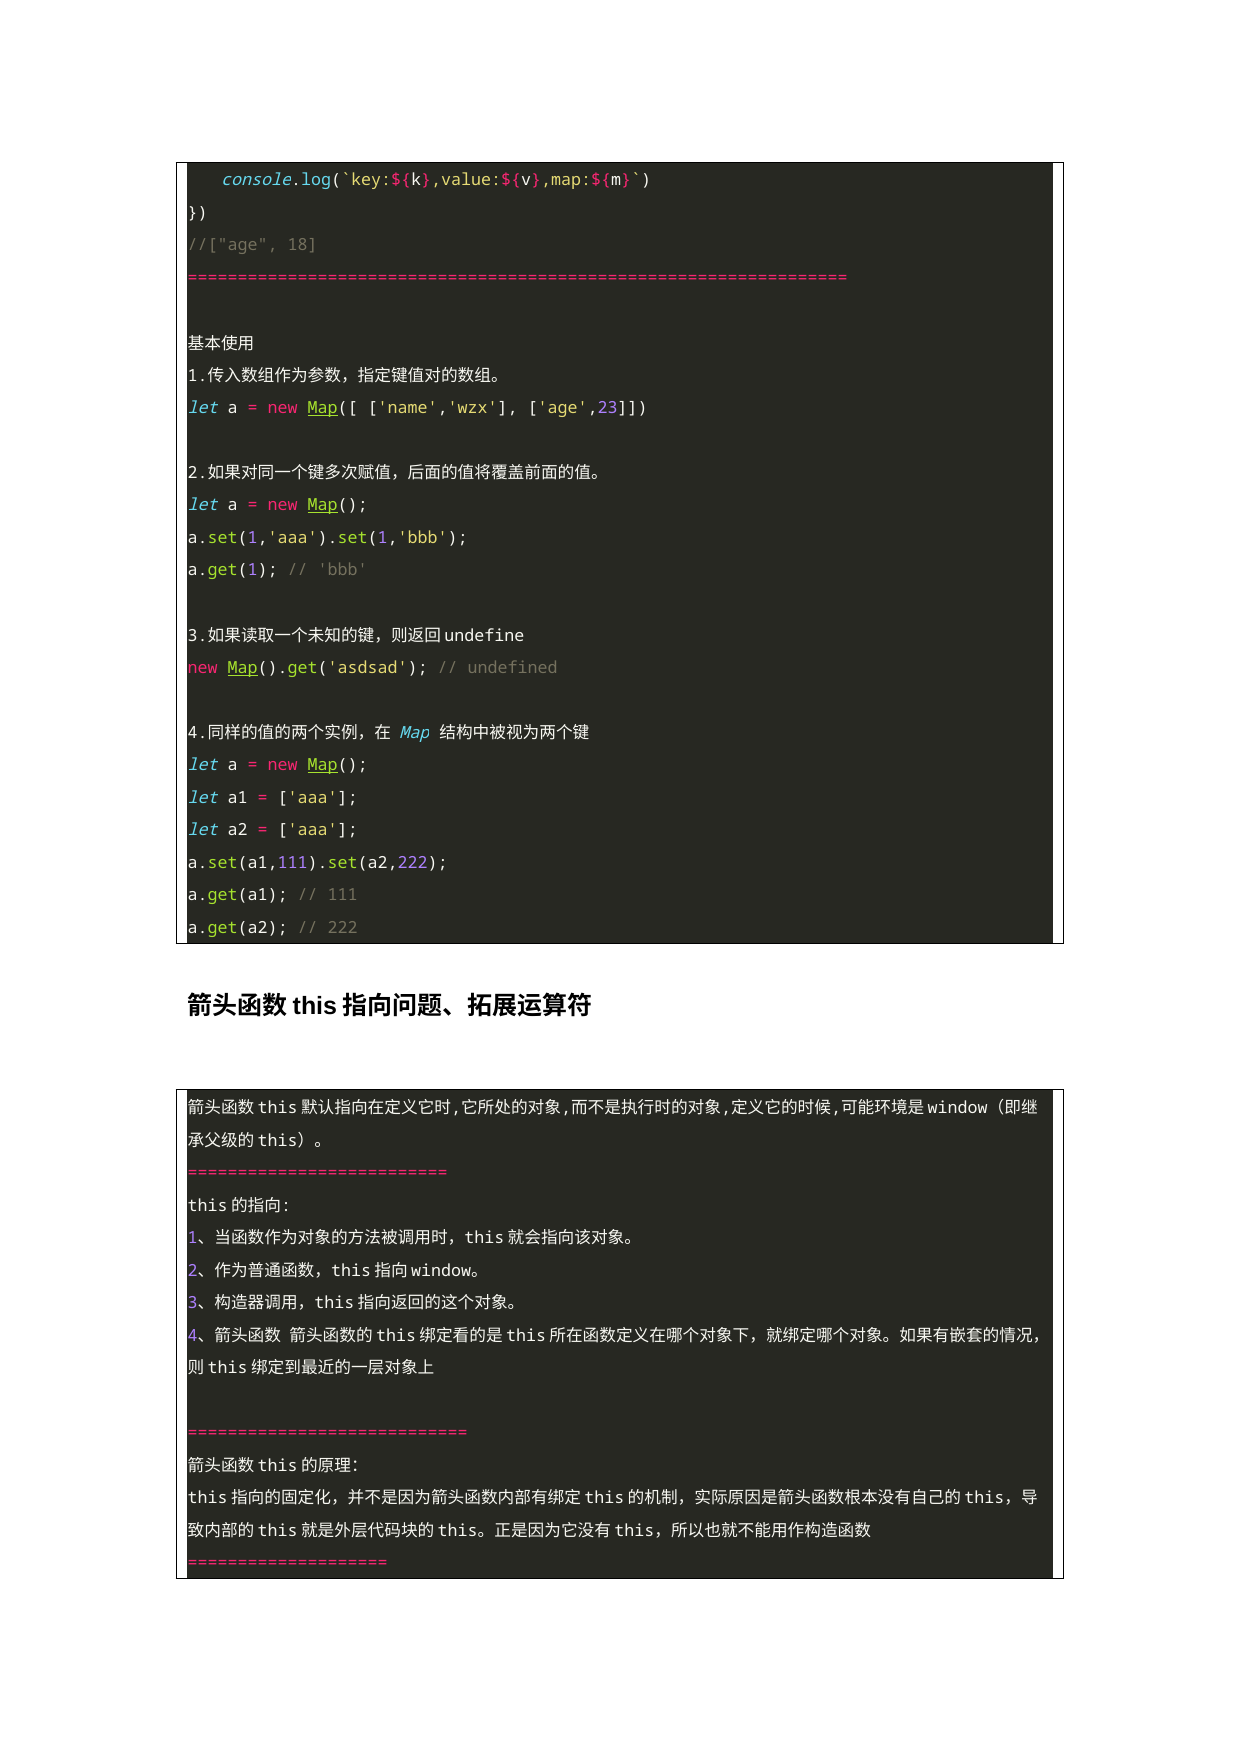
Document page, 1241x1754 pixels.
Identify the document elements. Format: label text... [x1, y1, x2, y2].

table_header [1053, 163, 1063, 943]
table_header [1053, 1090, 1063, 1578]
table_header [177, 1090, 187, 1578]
subtitle 箭头函数this指向问题、拓展运算符 [187, 971, 1053, 1036]
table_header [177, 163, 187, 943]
